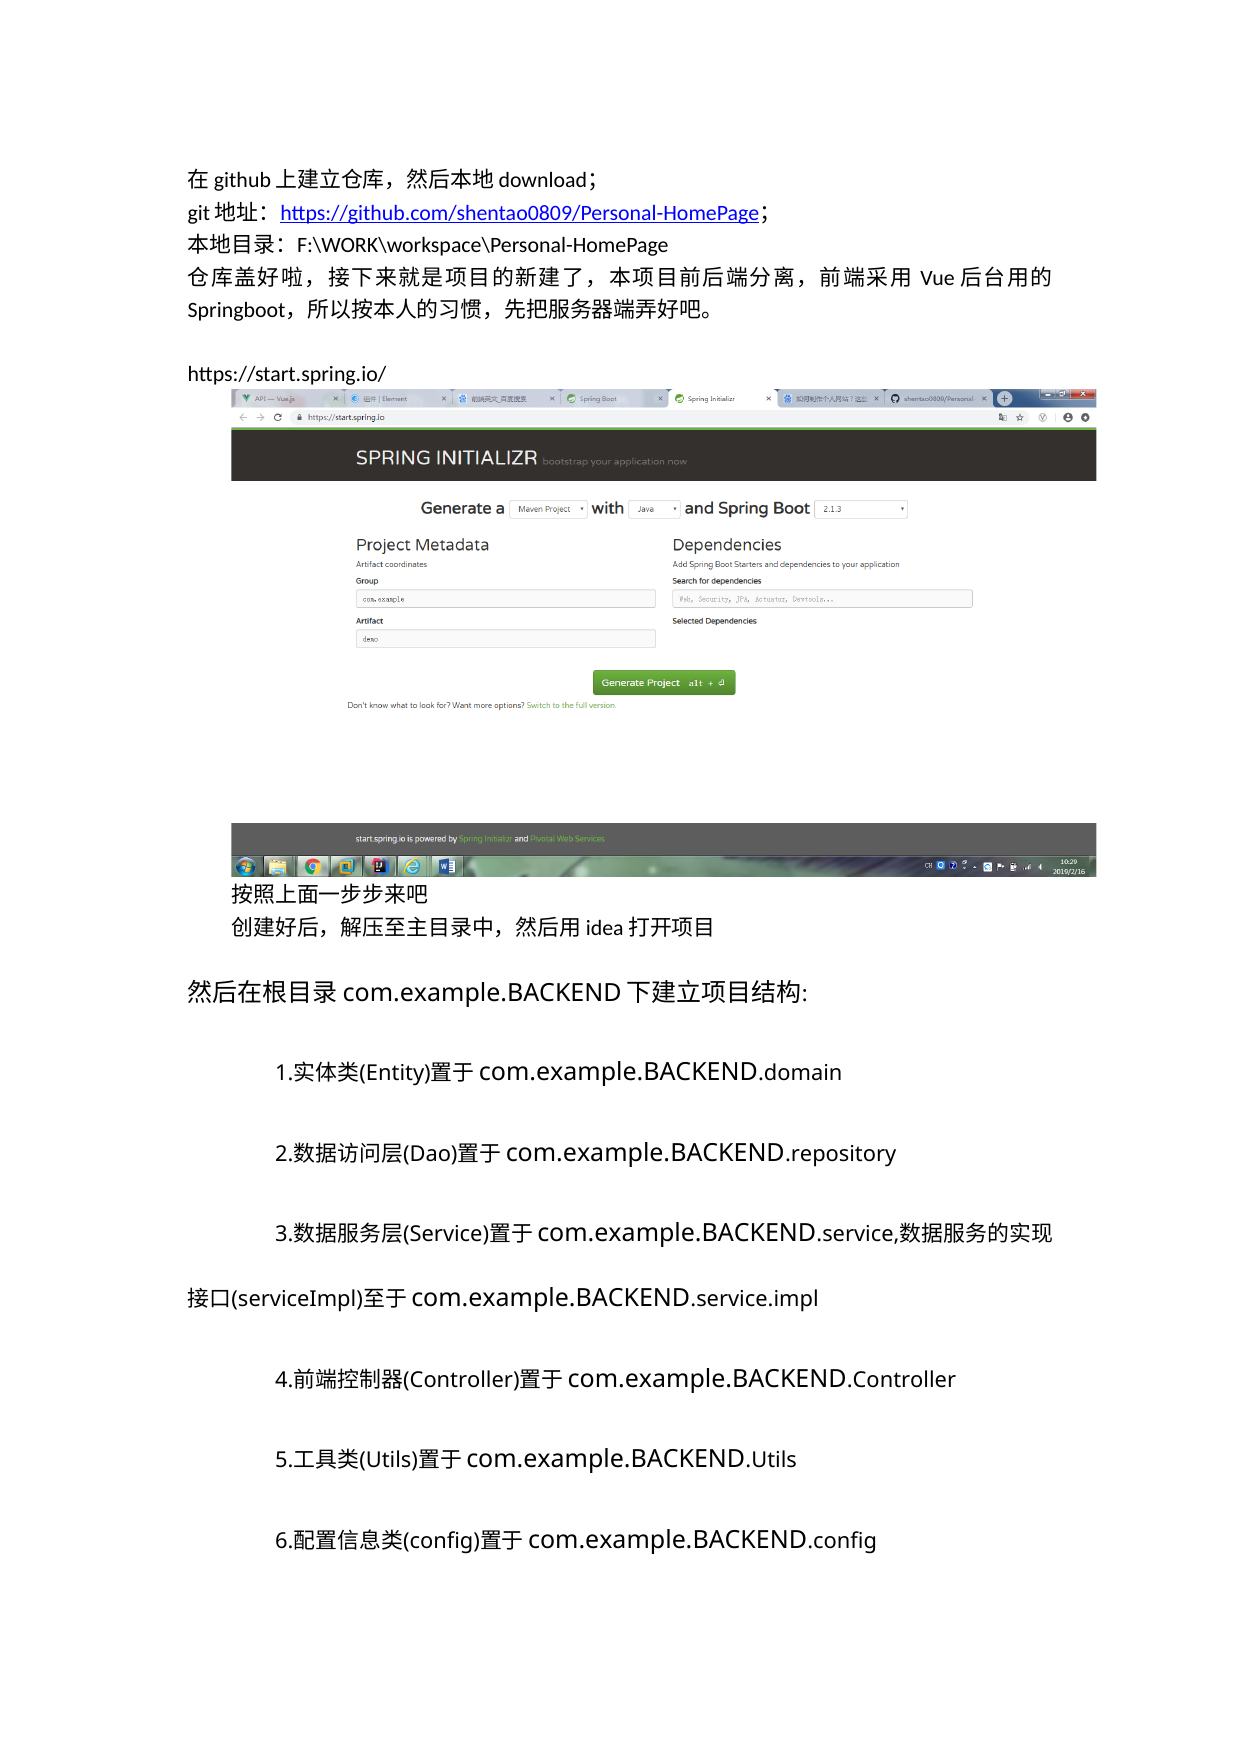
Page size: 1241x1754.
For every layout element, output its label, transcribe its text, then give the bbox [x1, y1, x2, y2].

text 本地目录：F:\WORK\workspace\Personal-HomePage [187, 227, 1053, 259]
text https://start.spring.io/ [187, 357, 1053, 389]
text 仓库盖好啦，接下来就是项目的新建了，本项目前后端分离，前端采用Vue后台用的Springboot，所以按本人的习惯，先把服务器端弄好吧。 [187, 259, 1053, 324]
text 2.数据访问层(Dao)置于com.example.BACKEND.repository [187, 1119, 1053, 1184]
picture [231, 389, 1097, 877]
text 然后在根目录com.example.BACKEND下建立项目结构: [187, 958, 1053, 1023]
text 创建好后，解压至主目录中，然后用idea打开项目 [187, 909, 1053, 942]
text 1.实体类(Entity)置于com.example.BACKEND.domain [187, 1038, 1053, 1103]
text 4.前端控制器(Controller)置于com.example.BACKEND.Controller [187, 1345, 1053, 1410]
text 3.数据服务层(Service)置于com.example.BACKEND.service,数据服务的实现接口(serviceImpl)至于com.example.BACKEND.service.impl [187, 1199, 1053, 1329]
text 6.配置信息类(config)置于com.example.BACKEND.config [231, 1506, 1053, 1571]
text 按照上面一步步来吧 [187, 877, 1053, 909]
text git地址：https://github.com/shentao0809/Personal-HomePage； [187, 194, 1053, 227]
text 5.工具类(Utils)置于com.example.BACKEND.Utils [187, 1426, 1053, 1491]
text 在github上建立仓库，然后本地download； [187, 162, 1053, 194]
